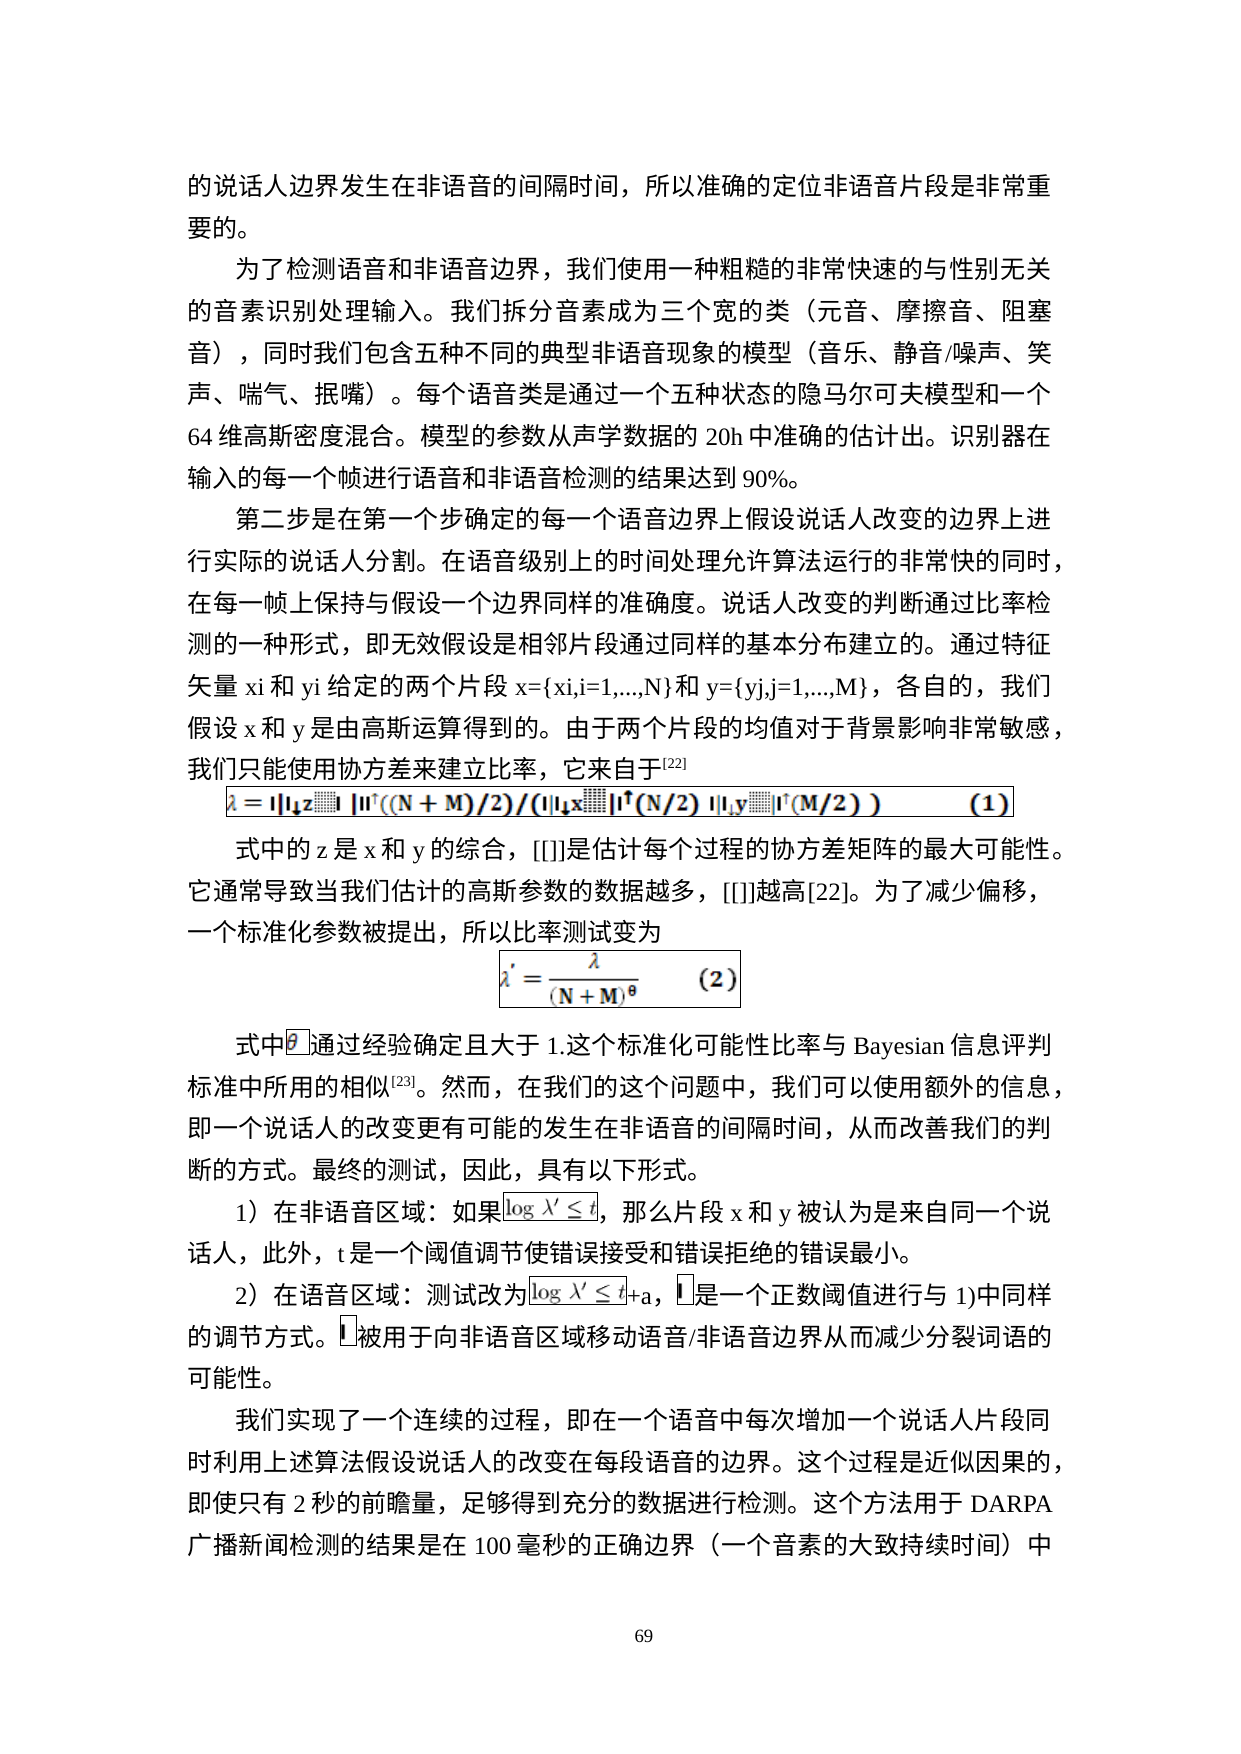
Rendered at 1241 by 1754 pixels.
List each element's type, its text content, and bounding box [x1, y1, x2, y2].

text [187, 162, 1053, 245]
text 1）在非语音区域：如果，那么片段x和y被认为是来自同一个说话人，此外，t是一个阈值调节使错误接受和错误拒绝的错误最小。 [187, 1188, 1053, 1271]
text 第二步是在第一个步确定的每一个语音边界上假设说话人改变的边界上进行实际的说话人分割。在语音级别上的时间处理允许算法运行的非常快的同时，在每一帧上保持与假设一个边界同样的准确度。说话人改变的判断通过比率检测的一种形式，即无效假设是相邻片段通过同样的基本分布建立的。通过特征矢量xi和yi给定的两个片段x={xi,i=1,...,N}和y={yj,j=1,...,M}，各自的，我们假设x和y是由高斯运算得到的。由于两个片段的均值对于背景影响非常敏感，我们只能使用协方差来建立比率，它来自于[22] [187, 495, 1053, 787]
picture [504, 1193, 597, 1220]
text 为了检测语音和非语音边界，我们使用一种粗糙的非常快速的与性别无关的音素识别处理输入。我们拆分音素成为三个宽的类（元音、摩擦音、阻塞音），同时我们包含五种不同的典型非语音现象的模型（音乐、静音/噪声、笑声、喘气、抿嘴）。每个语音类是通过一个五种状态的隐马尔可夫模型和一个64维高斯密度混合。模型的参数从声学数据的20h中准确的估计出。识别器在输入的每一个帧进行语音和非语音检测的结果达到90%。 [187, 245, 1053, 495]
picture [678, 1275, 693, 1304]
picture [287, 1030, 309, 1054]
text 式中的z是x和y的综合，[[]]是估计每个过程的协方差矩阵的最大可能性。它通常导致当我们估计的高斯参数的数据越多，[[]]越高[22]。为了减少偏移，一个标准化参数被提出，所以比率测试变为 [187, 825, 1053, 950]
text 2）在语音区域：测试改为+a，是一个正数阈值进行与1)中同样的调节方式。被用于向非语音区域移动语音/非语音边界从而减少分裂词语的可能性。 [187, 1271, 1053, 1396]
picture [500, 951, 740, 1007]
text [187, 1396, 1053, 1563]
picture [341, 1316, 356, 1345]
picture [530, 1277, 626, 1304]
picture [227, 787, 1013, 816]
text 式中通过经验确定且大于1.这个标准化可能性比率与Bayesian信息评判标准中所用的相似[23]。然而，在我们的这个问题中，我们可以使用额外的信息，即一个说话人的改变更有可能的发生在非语音的间隔时间，从而改善我们的判断的方式。最终的测试，因此，具有以下形式。 [187, 1021, 1053, 1188]
